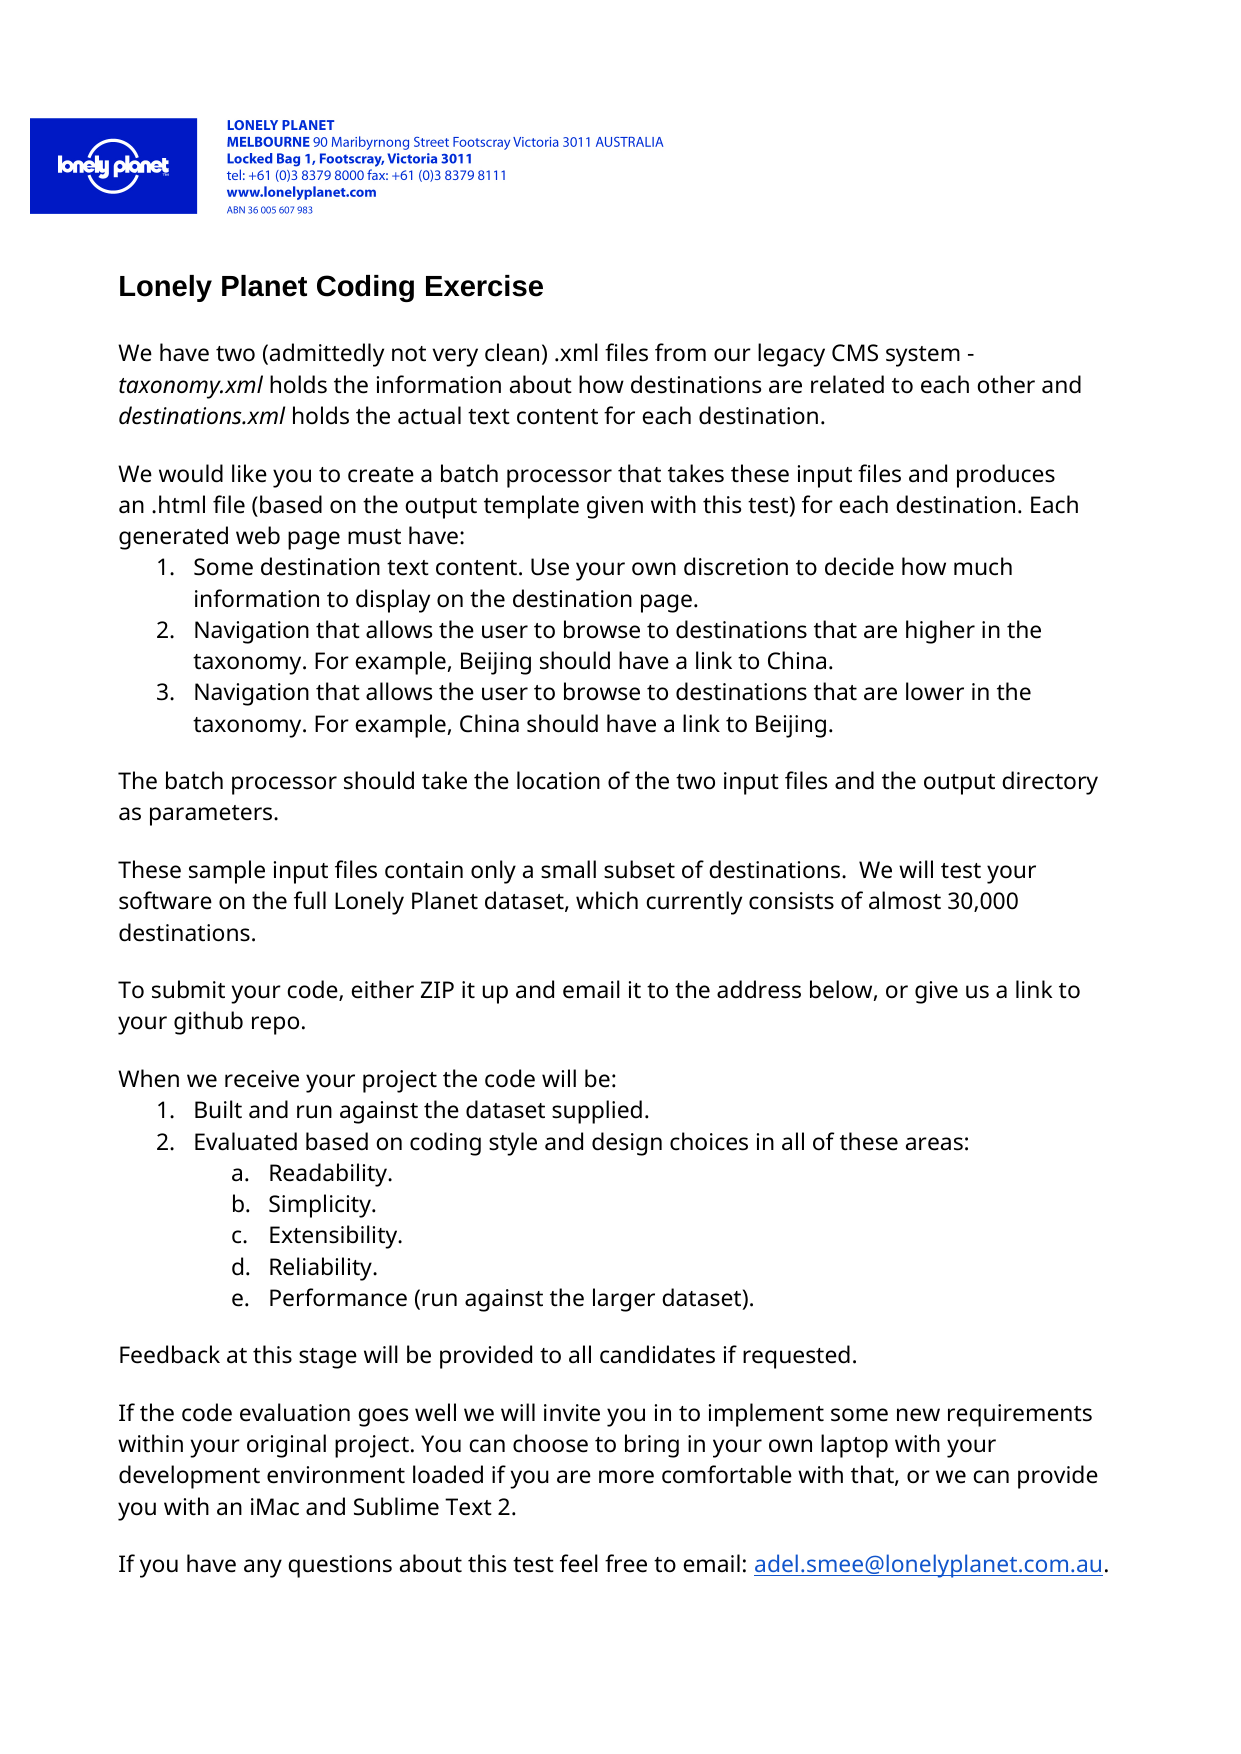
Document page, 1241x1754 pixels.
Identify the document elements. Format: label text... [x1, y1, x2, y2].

text When we receive your project the code will be: [118, 1063, 1122, 1094]
text If the code evaluation goes well we will invite you in to implement some new requirements within your original project. You can choose to bring in your own laptop with your development environment loaded if you are more comfortable with that, or we can provide you with an iMac and Sublime Text 2. [118, 1397, 1122, 1522]
list Extensibility. [231, 1219, 1122, 1250]
list Performance (run against the larger dataset). [231, 1282, 1122, 1313]
text We would like you to create a batch processor that takes these input files and produces an .html file (based on the output template given with this test) for each destination. Each generated web page must have: [118, 457, 1122, 551]
list Built and run against the dataset supplied. [156, 1094, 1122, 1125]
list Readability. [231, 1157, 1122, 1188]
list Navigation that allows the user to browse to destinations that are higher in the taxonomy. For example, Beijing should have a link to China. [156, 614, 1122, 676]
picture [30, 118, 1210, 214]
text If you have any questions about this test feel free to email: adel.smee@lonelyplanet.com.au. [118, 1548, 1122, 1579]
list Navigation that allows the user to browse to destinations that are lower in the taxonomy. For example, China should have a link to Beijing. [156, 676, 1122, 739]
subtitle Lonely Planet Coding Exercise [118, 269, 1122, 303]
text The batch processor should take the location of the two input files and the output directory as parameters. [118, 765, 1122, 828]
list Simplicity. [231, 1188, 1122, 1219]
list Evaluated based on coding style and design choices in all of these areas: [156, 1125, 1122, 1157]
text These sample input files contain only a small subset of destinations. We will test your software on the full Lonely Planet dataset, which currently consists of almost 30,000 destinations. [118, 854, 1122, 948]
text Feedback at this stage will be provided to all candidates if requested. [118, 1339, 1122, 1371]
list Some destination text content. Use your own discretion to decide how much information to display on the destination page. [156, 551, 1122, 614]
text We have two (admittedly not very clean) .xml files from our legacy CMS system - taxonomy.xml holds the information about how destinations are related to each other and destinations.xml holds the actual text content for each destination. [118, 337, 1122, 431]
text To submit your code, either ZIP it up and email it to the address below, or give us a link to your github repo. [118, 974, 1122, 1037]
list Reliability. [231, 1250, 1122, 1282]
